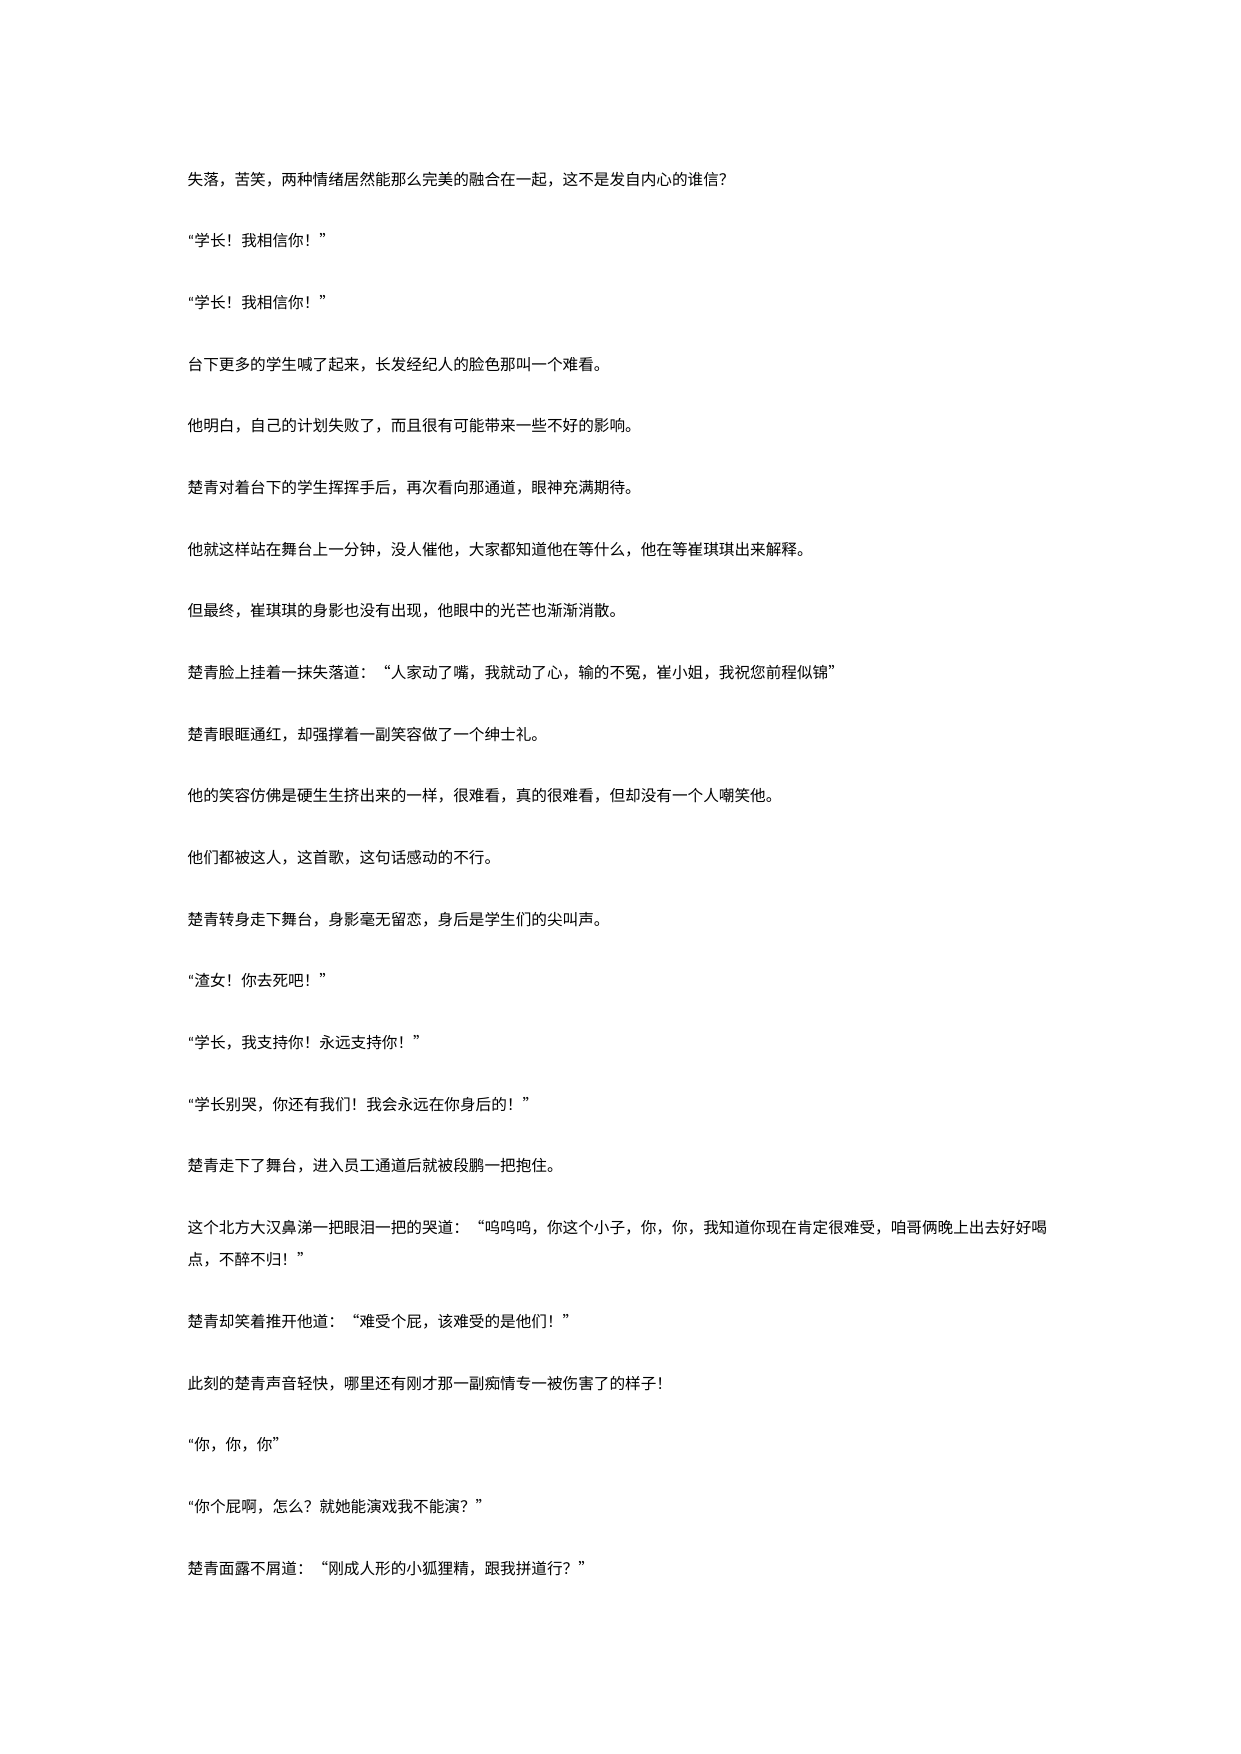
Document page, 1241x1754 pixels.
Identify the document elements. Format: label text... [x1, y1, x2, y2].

text 楚青脸上挂着一抹失落道：“人家动了嘴，我就动了心，输的不冤，崔小姐，我祝您前程似锦” [187, 655, 1053, 688]
text 他明白，自己的计划失败了，而且很有可能带来一些不好的影响。 [187, 409, 1053, 441]
text 但最终，崔琪琪的身影也没有出现，他眼中的光芒也渐渐消散。 [187, 594, 1053, 626]
text 他就这样站在舞台上一分钟，没人催他，大家都知道他在等什么，他在等崔琪琪出来解释。 [187, 532, 1053, 564]
text 他们都被这人，这首歌，这句话感动的不行。 [187, 840, 1053, 873]
text 楚青却笑着推开他道：“难受个屁，该难受的是他们！” [187, 1304, 1053, 1337]
text “你，你，你” [187, 1428, 1053, 1460]
text 他的笑容仿佛是硬生生挤出来的一样，很难看，真的很难看，但却没有一个人嘲笑他。 [187, 779, 1053, 811]
text 失落，苦笑，两种情绪居然能那么完美的融合在一起，这不是发自内心的谁信？ [187, 162, 1053, 194]
text “学长，我支持你！永远支持你！” [187, 1025, 1053, 1058]
text 楚青对着台下的学生挥挥手后，再次看向那通道，眼神充满期待。 [187, 470, 1053, 503]
text “学长！我相信你！” [187, 285, 1053, 318]
text “你个屁啊，怎么？就她能演戏我不能演？” [187, 1489, 1053, 1522]
text 楚青转身走下舞台，身影毫无留恋，身后是学生们的尖叫声。 [187, 902, 1053, 934]
text 楚青走下了舞台，进入员工通道后就被段鹏一把抱住。 [187, 1149, 1053, 1181]
text 台下更多的学生喊了起来，长发经纪人的脸色那叫一个难看。 [187, 347, 1053, 379]
text 楚青面露不屑道：“刚成人形的小狐狸精，跟我拼道行？” [187, 1551, 1053, 1584]
text “学长别哭，你还有我们！我会永远在你身后的！” [187, 1087, 1053, 1119]
text 楚青眼眶通红，却强撑着一副笑容做了一个绅士礼。 [187, 717, 1053, 749]
text “学长！我相信你！” [187, 224, 1053, 256]
text 此刻的楚青声音轻快，哪里还有刚才那一副痴情专一被伤害了的样子！ [187, 1366, 1053, 1399]
text “渣女！你去死吧！” [187, 964, 1053, 996]
text 这个北方大汉鼻涕一把眼泪一把的哭道：“呜呜呜，你这个小子，你，你，我知道你现在肯定很难受，咱哥俩晚上出去好好喝点，不醉不归！” [187, 1210, 1053, 1275]
